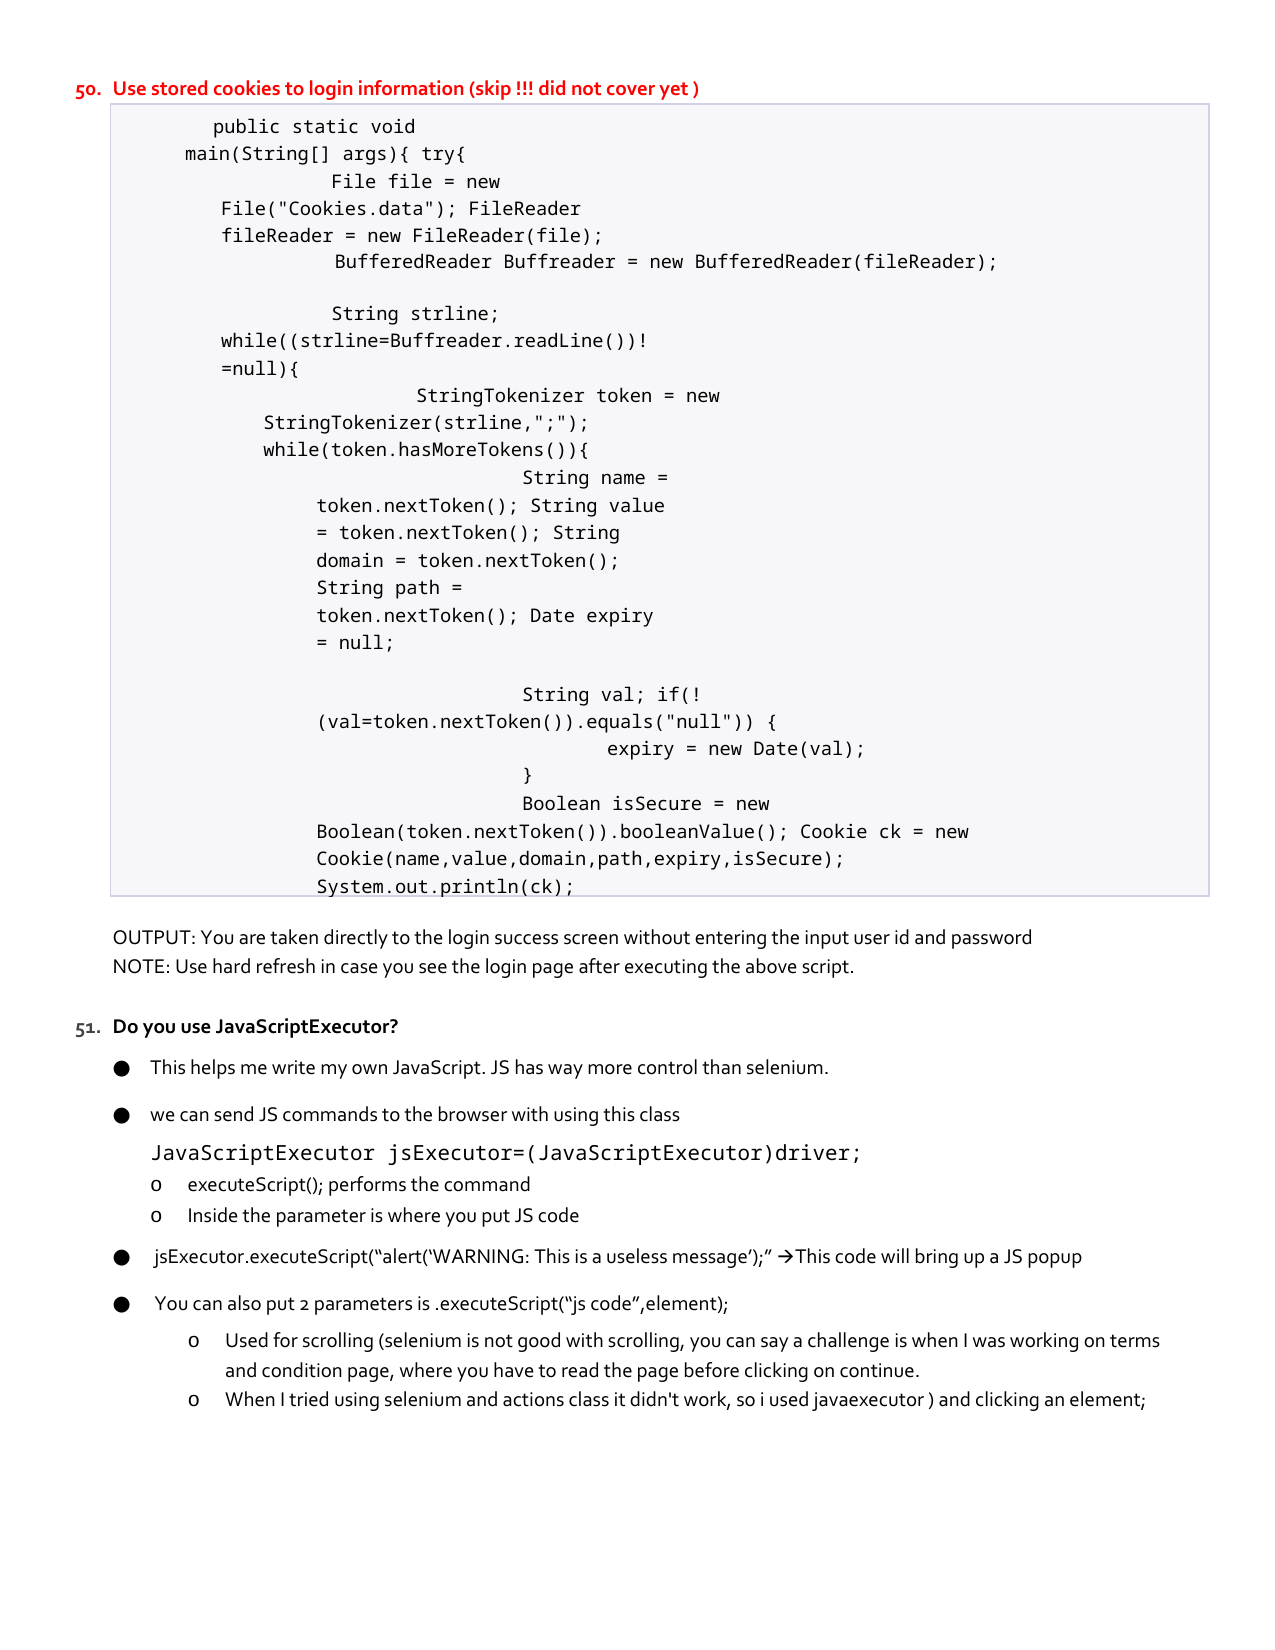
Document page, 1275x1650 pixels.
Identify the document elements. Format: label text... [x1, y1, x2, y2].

list Inside the parameter is where you put JS code [150, 1202, 1242, 1228]
text JavaScriptExecutor jsExecutor=(JavaScriptExecutor)driver; [150, 1138, 1242, 1167]
list executeScript(); performs the command [150, 1172, 1242, 1198]
list jsExecutor.executeScript(“alert(‘WARNING: This is a useless message’);” 🡪 This code will bring up a JS popup [112, 1232, 1242, 1275]
list This helps me write my own JavaScript. JS has way more control than selenium. [112, 1043, 1242, 1086]
list You can also put 2 parameters is .executeScript(“js code”,element); [112, 1280, 1242, 1323]
text OUTPUT: You are taken directly to the login success screen without entering the input user id and password NOTE: Use hard refresh in case you see the login page after executing the above script. [112, 924, 1036, 979]
list we can send JS commands to the browser with using this class [112, 1091, 1242, 1134]
list Used for scrolling (selenium is not good with scrolling, you can say a challenge is when I was working on terms and condition page, where you have to read the page before clicking on continue. [187, 1327, 1181, 1382]
subtitle Do you use JavaScriptExecutor? [75, 1014, 1242, 1039]
list Use stored cookies to login information (skip !!! did not cover yet ) [75, 75, 1242, 100]
list When I tried using selenium and actions class it didn't work, so i used javaexecutor ) and clicking an element; [187, 1387, 1242, 1413]
